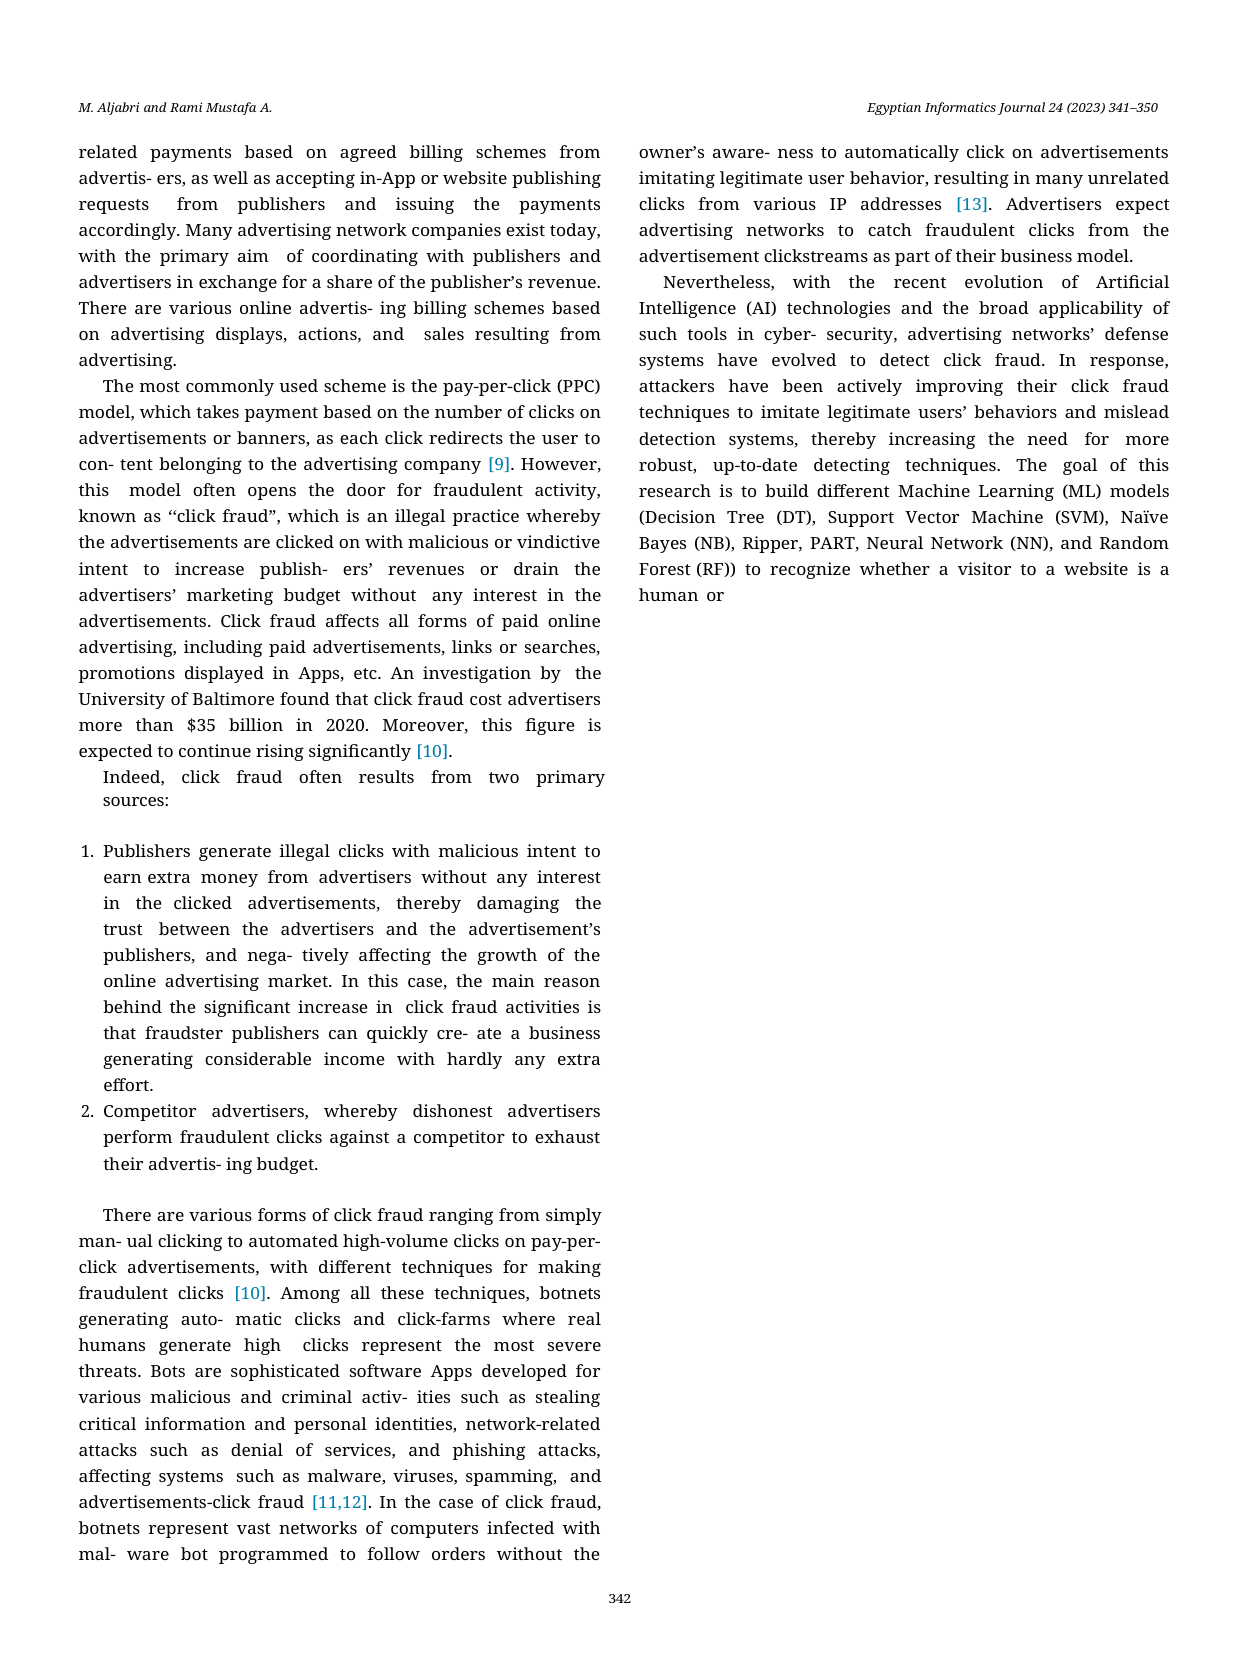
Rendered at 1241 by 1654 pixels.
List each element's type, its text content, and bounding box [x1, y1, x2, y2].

list Competitor advertisers, whereby dishonest advertisers perform fraudulent clicks against a competitor to exhaust their advertis- ing budget. [81, 1100, 601, 1175]
text Indeed, click fraud often results from two primary sources: [103, 766, 605, 811]
text There are various forms of click fraud ranging from simply man- ual clicking to automated high-volume clicks on pay-per-click advertisements, with different techniques for making fraudulent clicks [10]. Among all these techniques, botnets generating auto- matic clicks and click-farms where real humans generate high clicks represent the most severe threats. Bots are sophisticated software Apps developed for various malicious and criminal activ- ities such as stealing critical information and personal identities, network-related attacks such as denial of services, and phishing attacks, affecting systems such as malware, viruses, spamming, and advertisements-click fraud [11,12]. In the case of click fraud, botnets represent vast networks of computers infected with mal- ware bot programmed to follow orders without the owner’s aware- ness to automatically click on advertisements imitating legitimate user behavior, resulting in many unrelated clicks from various IP addresses [13]. Advertisers expect advertising networks to catch fraudulent clicks from the advertisement clickstreams as part of their business model. [78, 1204, 601, 1565]
text Nevertheless, with the recent evolution of Artificial Intelligence (AI) technologies and the broad applicability of such tools in cyber- security, advertising networks’ defense systems have evolved to detect click fraud. In response, attackers have been actively improving their click fraud techniques to imitate legitimate users’ behaviors and mislead detection systems, thereby increasing the need for more robust, up-to-date detecting techniques. The goal of this research is to build different Machine Learning (ML) models (Decision Tree (DT), Support Vector Machine (SVM), Naïve Bayes (NB), Ripper, PART, Neural Network (NN), and Random Forest (RF)) to recognize whether a visitor to a website is a human or [638, 271, 1169, 606]
list Publishers generate illegal clicks with malicious intent to earn extra money from advertisers without any interest in the clicked advertisements, thereby damaging the trust between the advertisers and the advertisement’s publishers, and nega- tively affecting the growth of the online advertising market. In this case, the main reason behind the significant increase in click fraud activities is that fraudster publishers can quickly cre- ate a business generating considerable income with hardly any extra effort. [81, 839, 601, 1097]
text The most commonly used scheme is the pay-per-click (PPC) model, which takes payment based on the number of clicks on advertisements or banners, as each click redirects the user to con- tent belonging to the advertising company [9]. However, this model often opens the door for fraudulent activity, known as ‘‘click fraud”, which is an illegal practice whereby the advertisements are clicked on with malicious or vindictive intent to increase publish- ers’ revenues or drain the advertisers’ marketing budget without any interest in the advertisements. Click fraud affects all forms of paid online advertising, including paid advertisements, links or searches, promotions displayed in Apps, etc. An investigation by the University of Baltimore found that click fraud cost advertisers more than $35 billion in 2020. Moreover, this figure is expected to continue rising significantly [10]. [78, 375, 601, 762]
text related payments based on agreed billing schemes from advertis- ers, as well as accepting in-App or website publishing requests from publishers and issuing the payments accordingly. Many advertising network companies exist today, with the primary aim of coordinating with publishers and advertisers in exchange for a share of the publisher’s revenue. There are various online advertis- ing billing schemes based on advertising displays, actions, and sales resulting from advertising. [78, 140, 601, 371]
